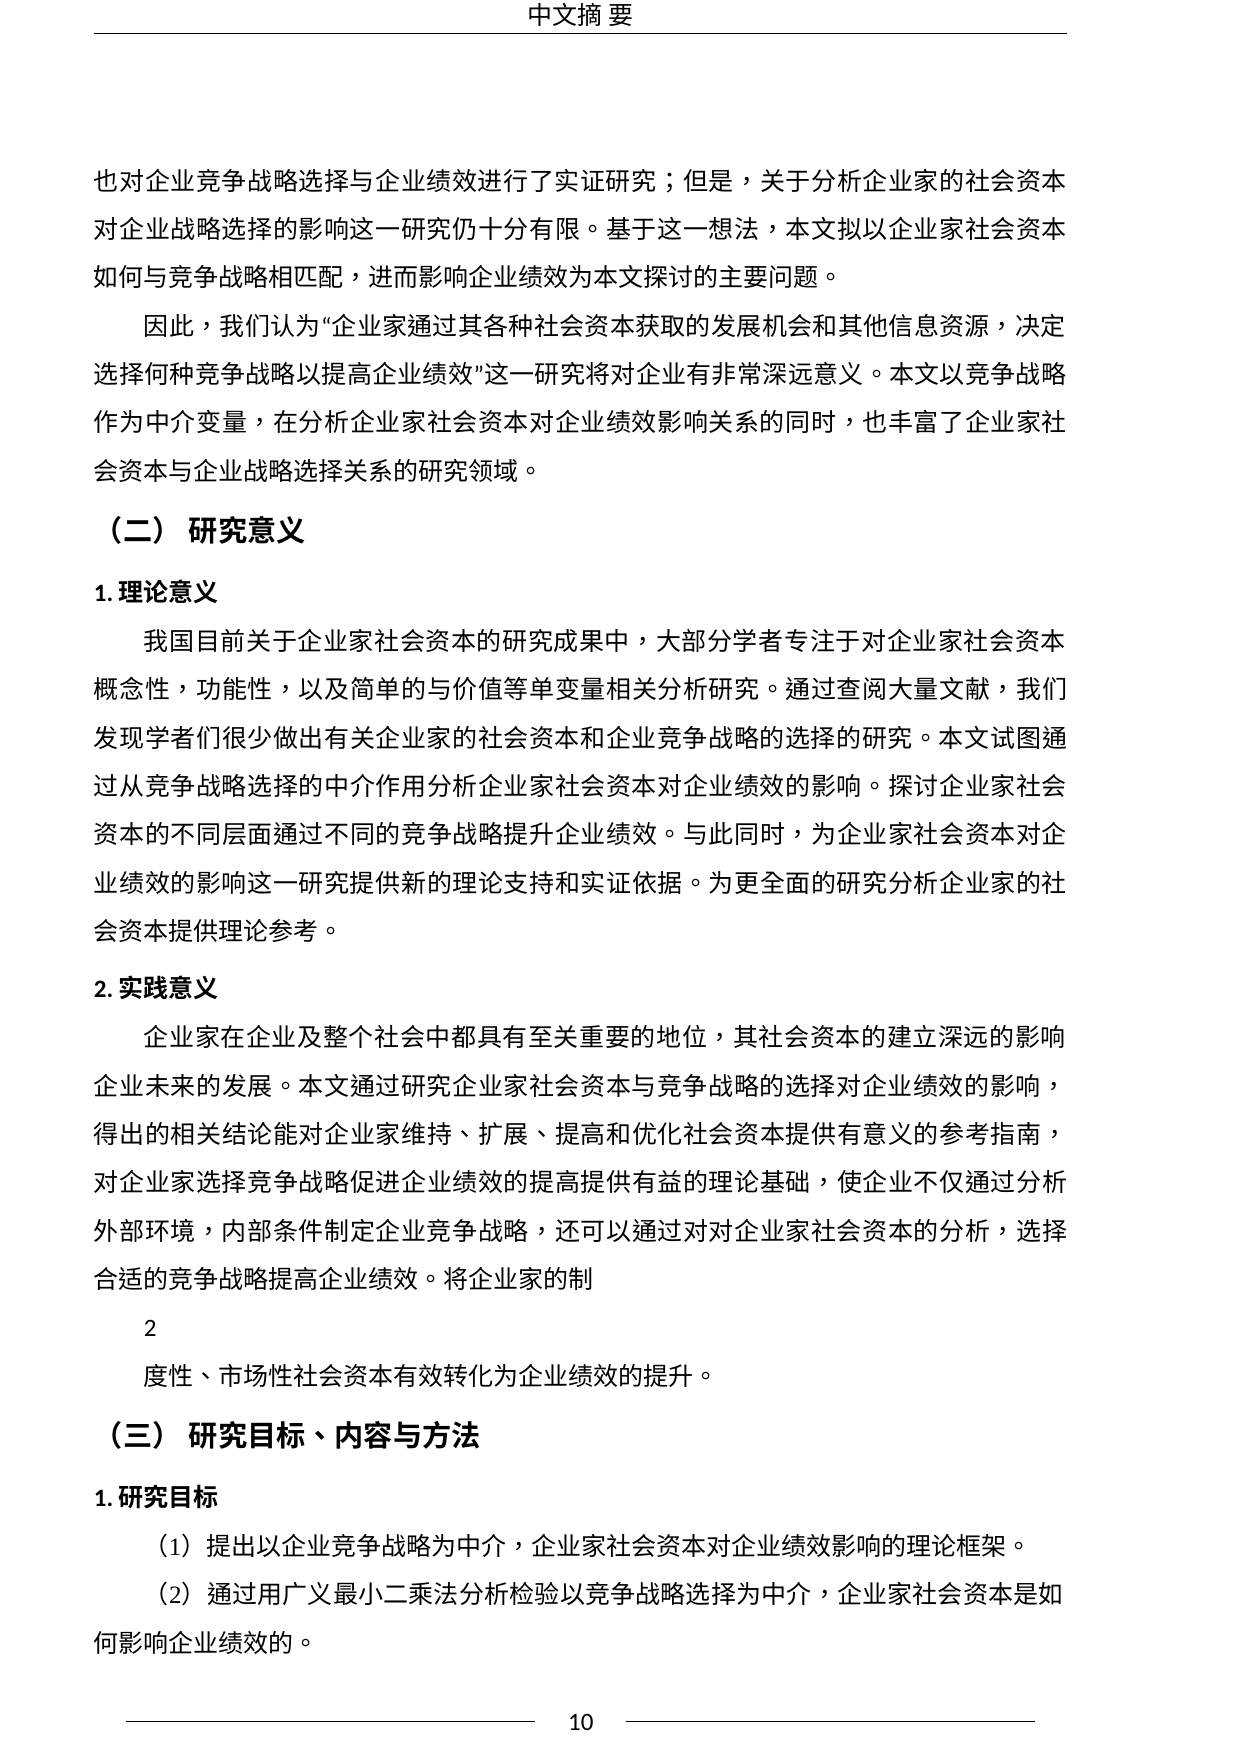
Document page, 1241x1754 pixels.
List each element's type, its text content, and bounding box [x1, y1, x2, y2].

text 度性、市场性社会资本有效转化为企业绩效的提升。 [94, 1343, 1067, 1391]
text （2）通过用广义最小二乘法分析检验以竞争战略选择为中介，企业家社会资本是如何影响企业绩效的。 [94, 1562, 1067, 1658]
text （1）提出以企业竞争战略为中介，企业家社会资本对企业绩效影响的理论框架。 [94, 1513, 1067, 1562]
text 企业家在企业及整个社会中都具有至关重要的地位，其社会资本的建立深远的影响企业未来的发展。本文通过研究企业家社会资本与竞争战略的选择对企业绩效的影响，得出的相关结论能对企业家维持、扩展、提高和优化社会资本提供有意义的参考指南，对企业家选择竞争战略促进企业绩效的提高提供有益的理论基础，使企业不仅通过分析外部环境，内部条件制定企业竞争战略，还可以通过对对企业家社会资本的分析，选择合适的竞争战略提高企业绩效。将企业家的制 [94, 1005, 1067, 1295]
subtitle （二） 研究意义 [94, 510, 1067, 550]
text 2 [94, 1295, 1067, 1343]
text 因此，我们认为“企业家通过其各种社会资本获取的发展机会和其他信息资源，决定选择何种竞争战略以提高企业绩效”这一研究将对企业有非常深远意义。本文以竞争战略作为中介变量，在分析企业家社会资本对企业绩效影响关系的同时，也丰富了企业家社会资本与企业战略选择关系的研究领域。 [94, 293, 1067, 486]
subtitle 1. 研究目标 [94, 1479, 1067, 1513]
subtitle （三） 研究目标、内容与方法 [94, 1416, 1067, 1455]
subtitle 2. 实践意义 [94, 971, 1067, 1005]
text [94, 148, 1067, 293]
subtitle 1. 理论意义 [94, 574, 1067, 608]
text 我国目前关于企业家社会资本的研究成果中，大部分学者专注于对企业家社会资本概念性，功能性，以及简单的与价值等单变量相关分析研究。通过查阅大量文献，我们发现学者们很少做出有关企业家的社会资本和企业竞争战略的选择的研究。本文试图通过从竞争战略选择的中介作用分析企业家社会资本对企业绩效的影响。探讨企业家社会资本的不同层面通过不同的竞争战略提升企业绩效。与此同时，为企业家社会资本对企业绩效的影响这一研究提供新的理论支持和实证依据。为更全面的研究分析企业家的社会资本提供理论参考。 [94, 608, 1067, 947]
